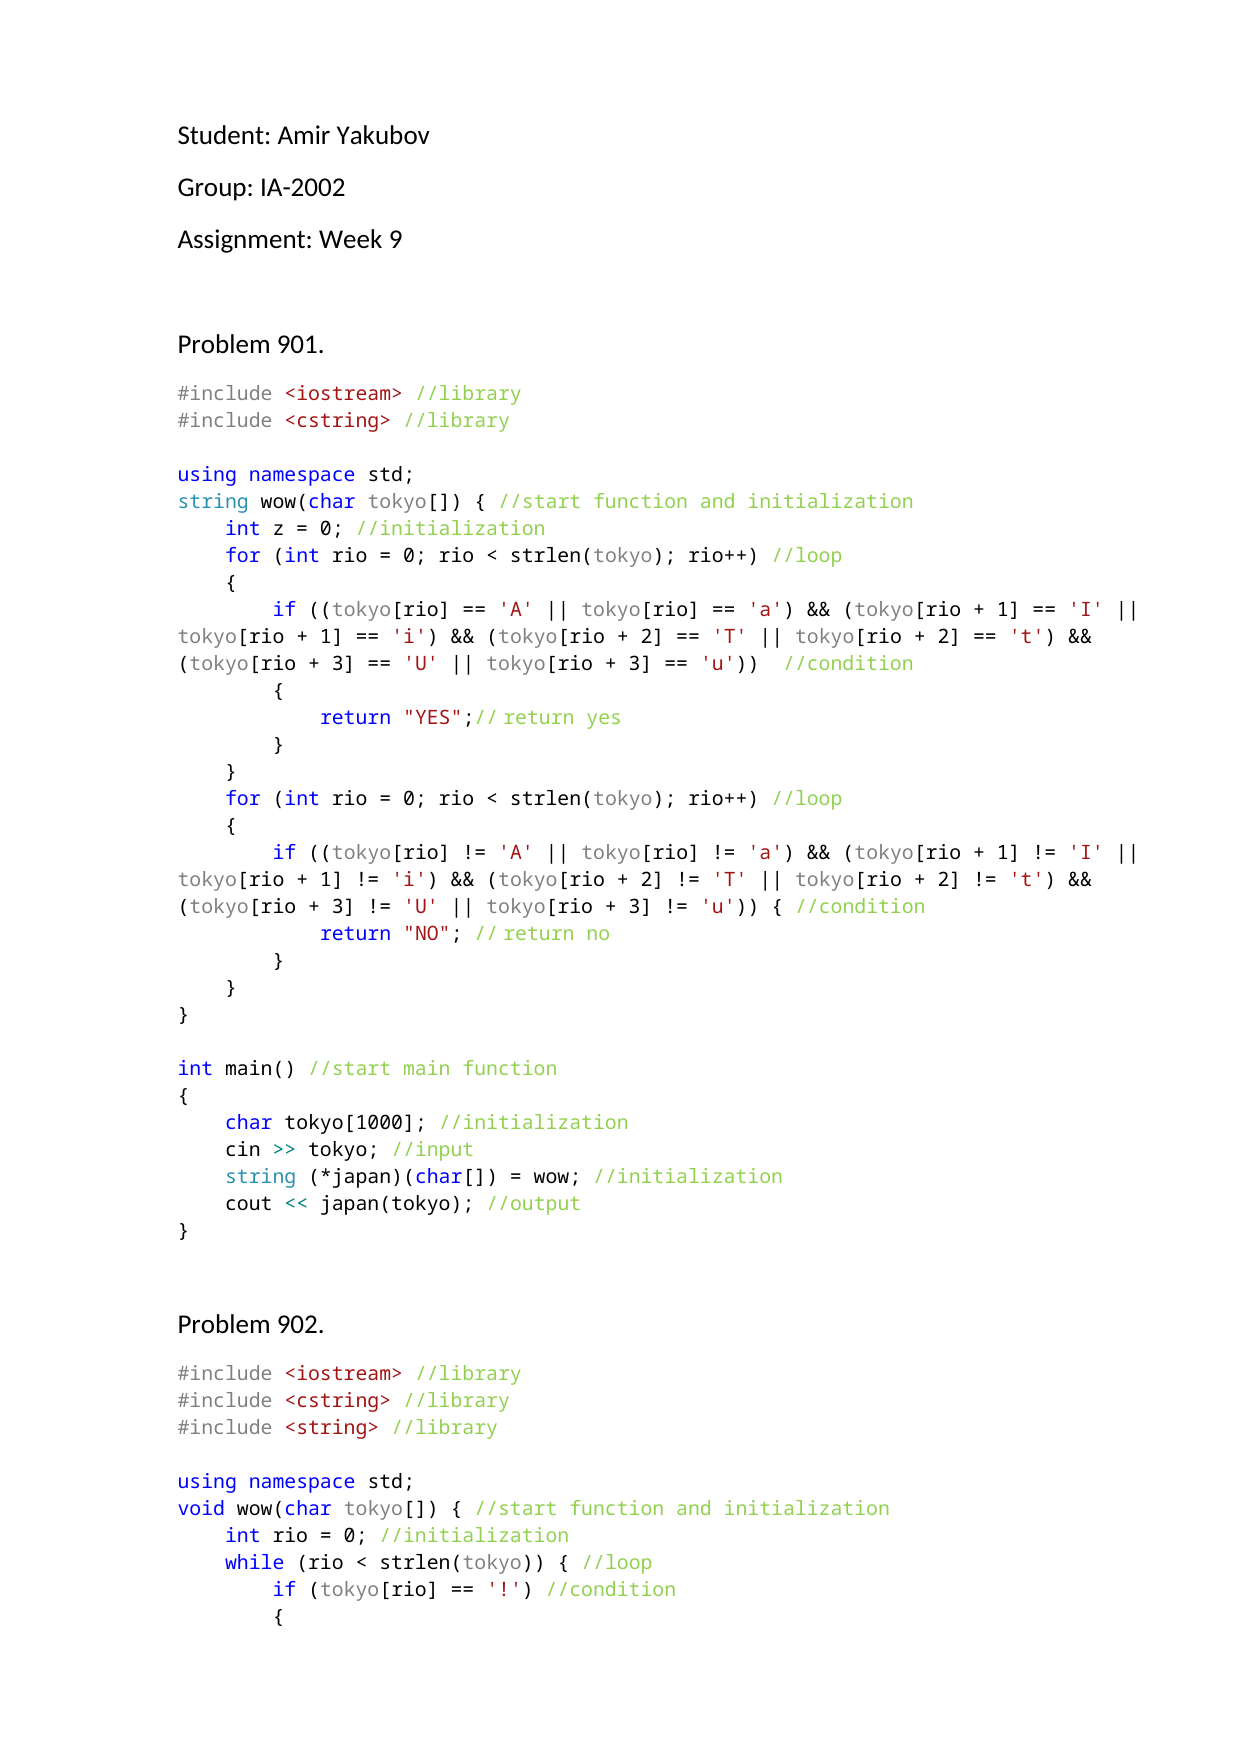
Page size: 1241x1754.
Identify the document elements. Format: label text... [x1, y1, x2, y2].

text Assignment: Week 9 [177, 223, 1152, 256]
text { [177, 676, 1152, 703]
text int z = 0; //initialization [177, 514, 1152, 541]
text if ((tokyo[rio] == 'A' || tokyo[rio] == 'a') && (tokyo[rio + 1] == 'I' || tokyo[rio + 1] == 'i') && (tokyo[rio + 2] == 'T' || tokyo[rio + 2] == 't') && (tokyo[rio + 3] == 'U' || tokyo[rio + 3] == 'u')) //condition [177, 595, 1152, 676]
text } [177, 1216, 1152, 1243]
text } [177, 946, 1152, 973]
text Problem 902. [177, 1307, 1152, 1340]
text Group: IA-2002 [177, 170, 1152, 203]
text Student: Amir Yakubov [177, 118, 1152, 151]
text { [177, 1081, 1152, 1108]
text using namespace std; [177, 1468, 1152, 1494]
text #include <cstring> //library [177, 1387, 1152, 1414]
text if ((tokyo[rio] != 'A' || tokyo[rio] != 'a') && (tokyo[rio + 1] != 'I' || tokyo[rio + 1] != 'i') && (tokyo[rio + 2] != 'T' || tokyo[rio + 2] != 't') && (tokyo[rio + 3] != 'U' || tokyo[rio + 3] != 'u')) { //condition [177, 838, 1152, 919]
text int main() //start main function [177, 1054, 1152, 1081]
text if (tokyo[rio] == '!') //condition [177, 1576, 1152, 1602]
text #include <cstring> //library [177, 407, 1152, 433]
text for (int rio = 0; rio < strlen(tokyo); rio++) //loop [177, 541, 1152, 568]
text void wow(char tokyo[]) { //start function and initialization [177, 1494, 1152, 1522]
text for (int rio = 0; rio < strlen(tokyo); rio++) //loop [177, 784, 1152, 811]
text string (*japan)(char[]) = wow; //initialization [177, 1162, 1152, 1189]
text Problem 901. [177, 327, 1152, 360]
text } [177, 973, 1152, 1000]
text return "NO"; // return no [177, 919, 1152, 946]
text cout << japan(tokyo); //output [177, 1189, 1152, 1216]
text return "YES";// return yes [177, 703, 1152, 730]
text { [177, 811, 1152, 838]
text { [177, 1602, 1152, 1629]
text cin >> tokyo; //input [177, 1135, 1152, 1162]
text #include <iostream> //library [177, 379, 1152, 407]
text #include <string> //library [177, 1414, 1152, 1441]
text char tokyo[1000]; //initialization [177, 1108, 1152, 1135]
text } [177, 1000, 1152, 1027]
text int rio = 0; //initialization [177, 1522, 1152, 1548]
text while (rio < strlen(tokyo)) { //loop [177, 1548, 1152, 1576]
text #include <iostream> //library [177, 1360, 1152, 1387]
text using namespace std; [177, 461, 1152, 487]
text } [177, 730, 1152, 757]
text { [177, 568, 1152, 595]
text string wow(char tokyo[]) { //start function and initialization [177, 487, 1152, 514]
text } [177, 757, 1152, 784]
